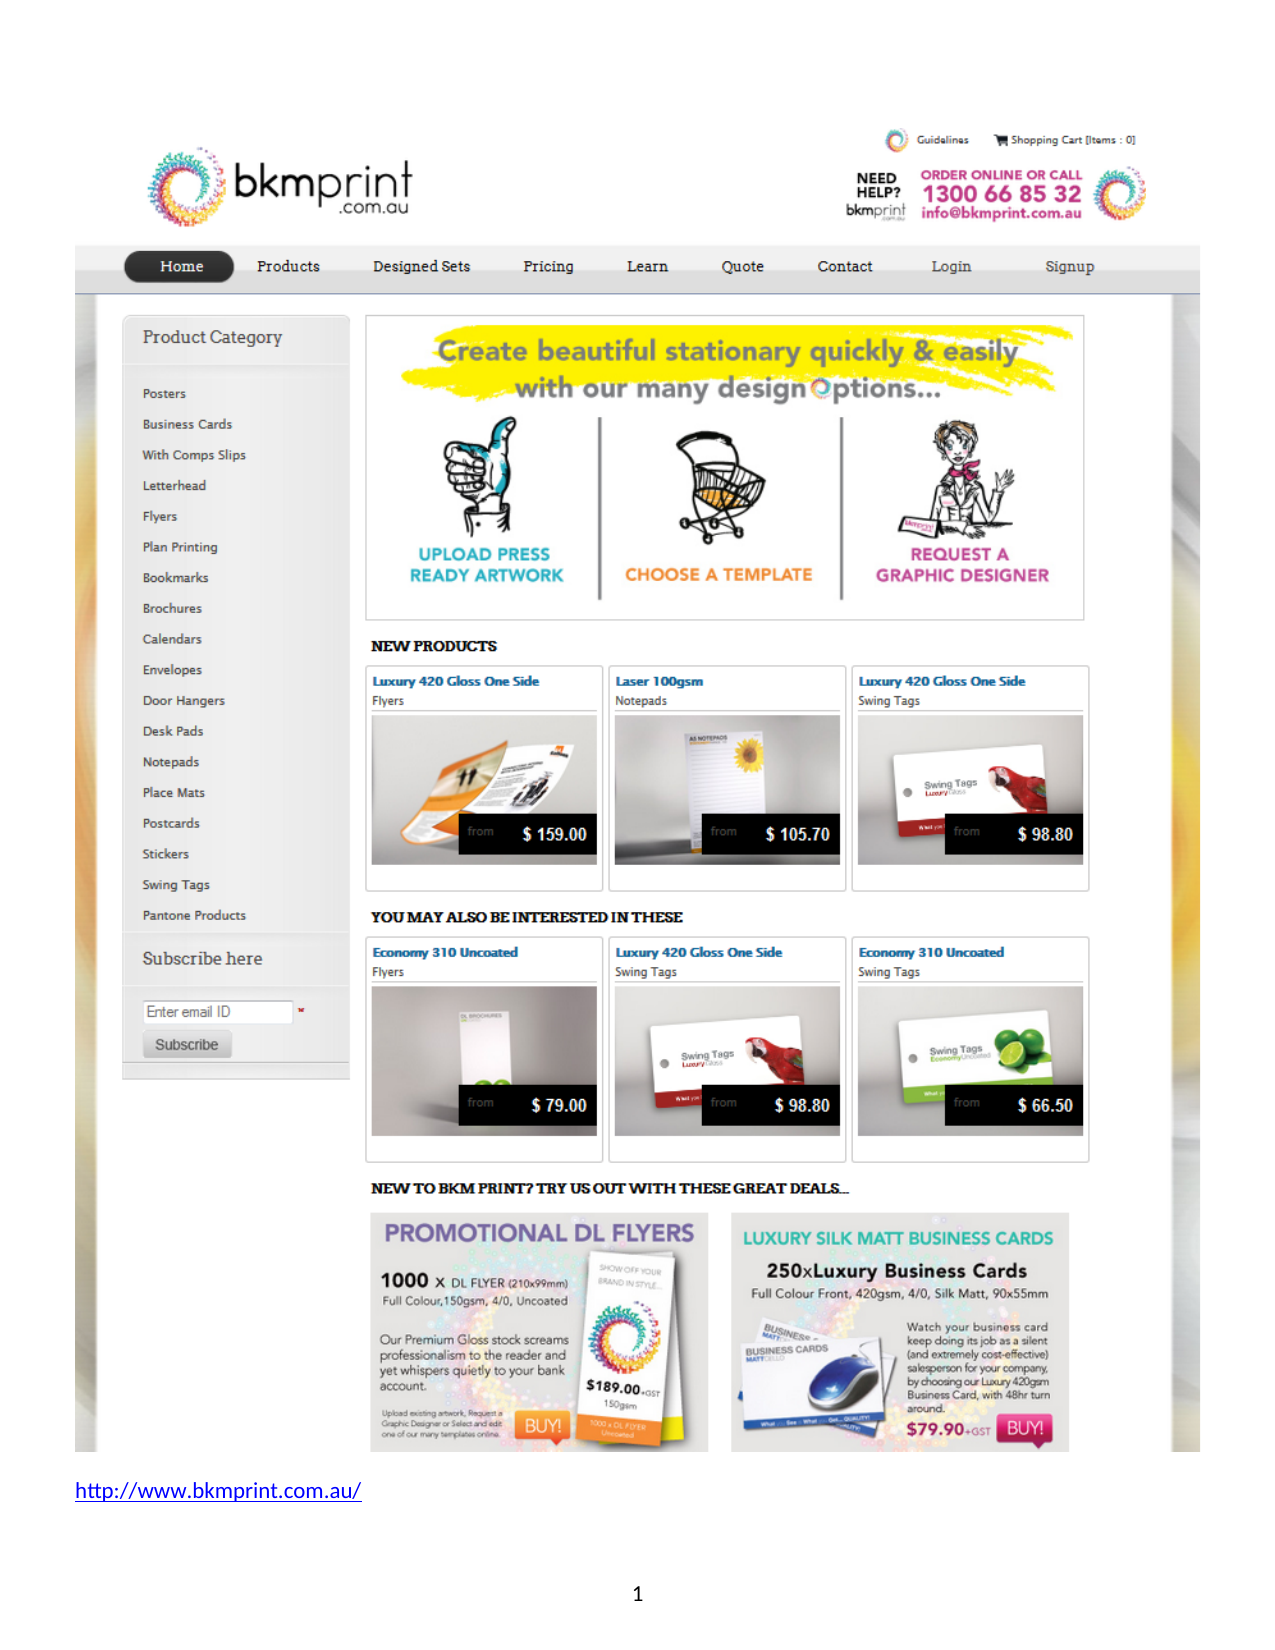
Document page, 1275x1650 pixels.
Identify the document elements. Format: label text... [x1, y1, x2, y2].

picture [75, 128, 1200, 1452]
text http://www.bkmprint.com.au/ [75, 1476, 1200, 1504]
